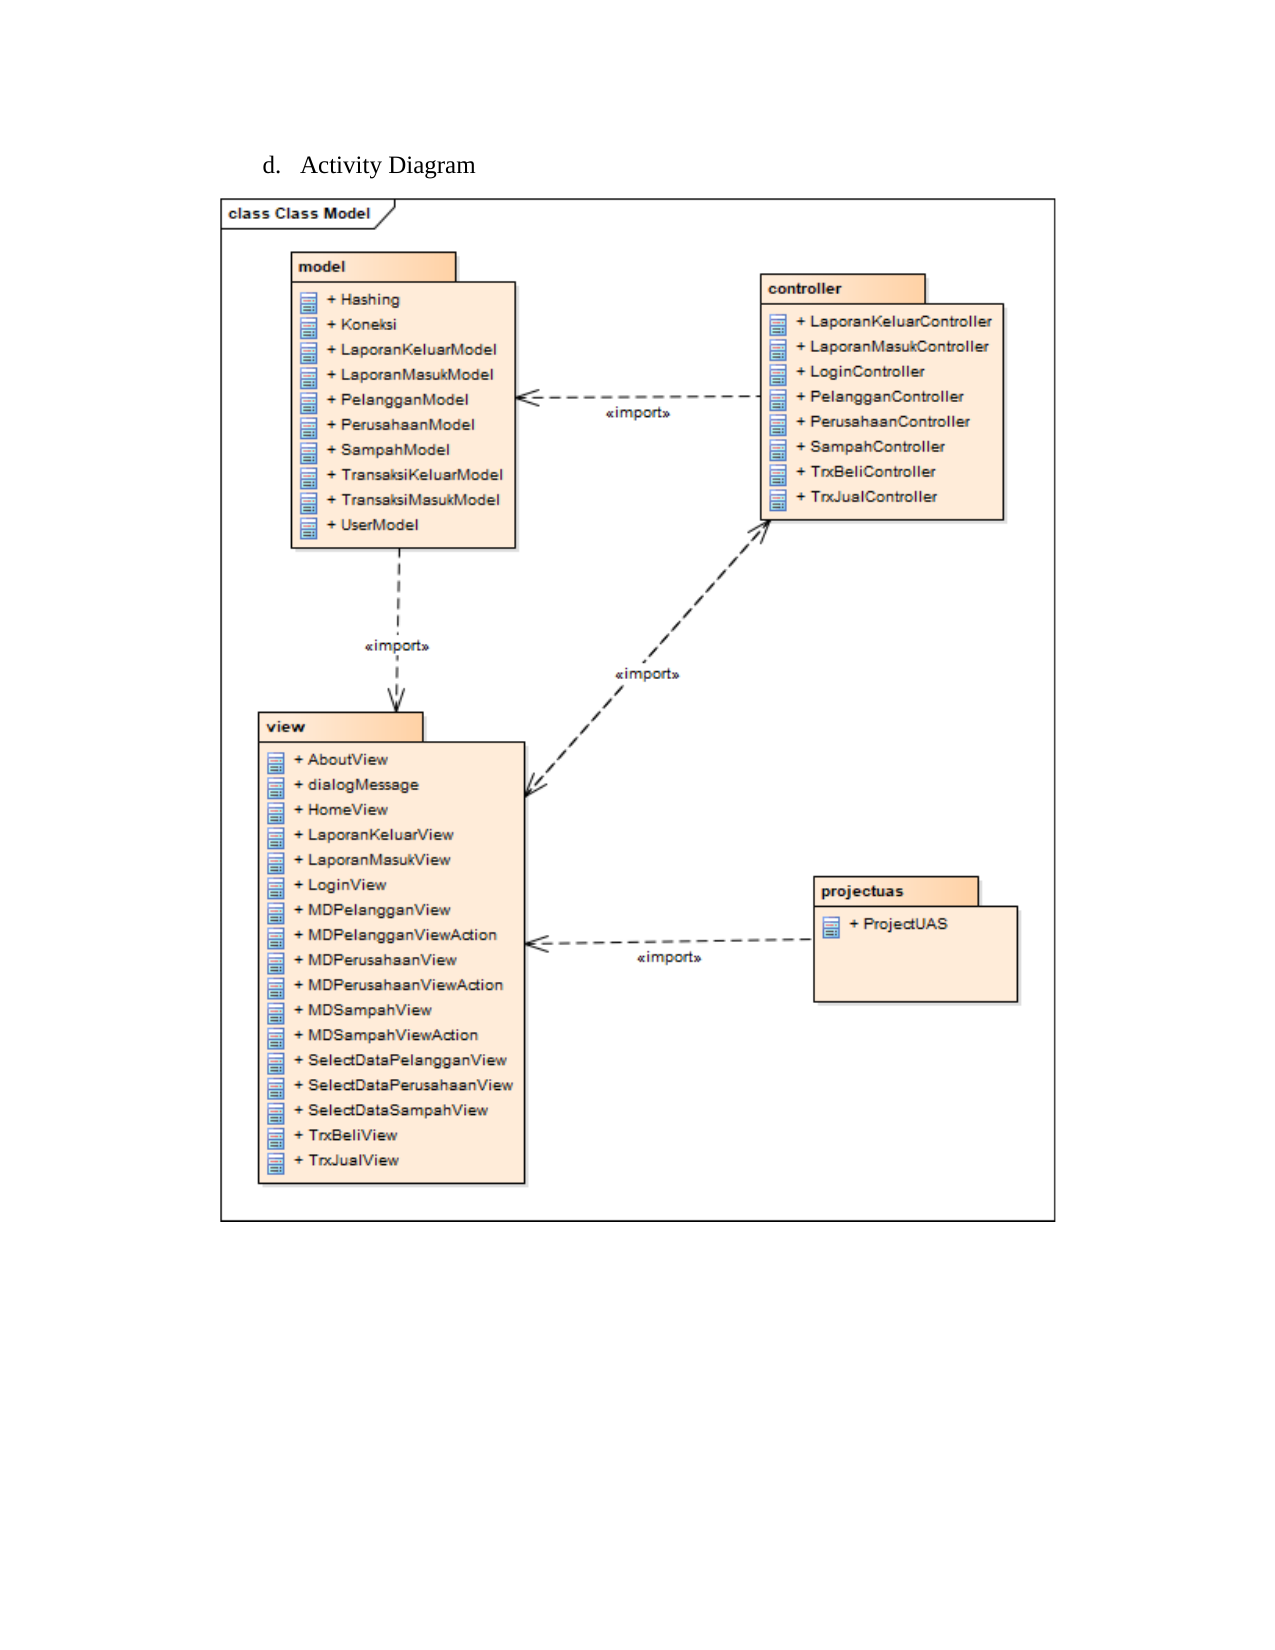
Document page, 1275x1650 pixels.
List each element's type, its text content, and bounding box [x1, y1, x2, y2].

list Activity Diagram [262, 150, 1125, 179]
picture [219, 197, 1056, 1222]
